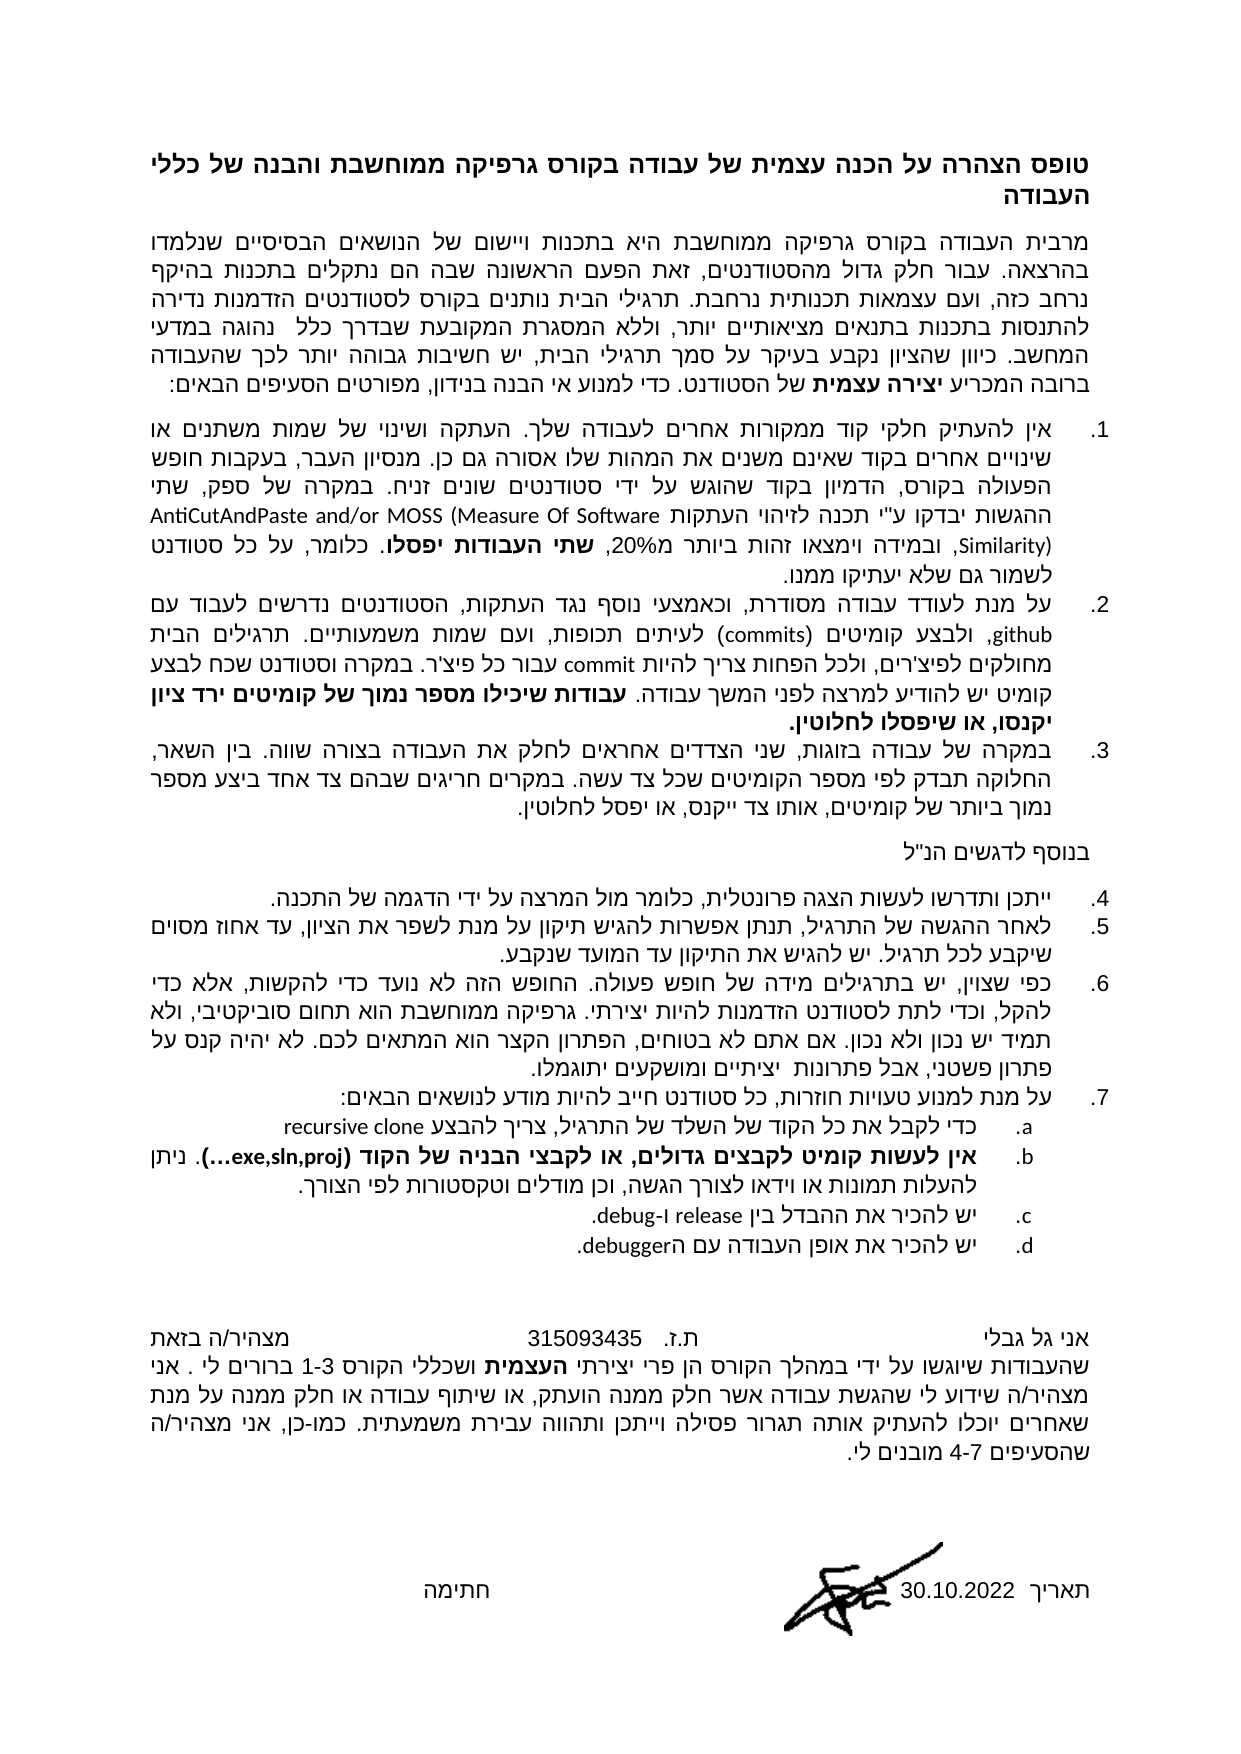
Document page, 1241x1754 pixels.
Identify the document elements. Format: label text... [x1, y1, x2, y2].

text תאריך 30.10.2022 חתימה [943, 1577, 1090, 1604]
picture [784, 1542, 943, 1636]
list יש להכיר את ההבדל בין release ו-debug. [150, 1201, 1015, 1229]
text אני גל גבלי ת.ז. 315093435 מצהיר/ה בזאת שהעבודות שיוגשו על ידי במהלך הקורס הן פרי יצירתי העצמית ושכללי הקורס 1-3 ברורים לי . אני מצהיר/ה שידוע לי שהגשת עבודה אשר חלק ממנה הועתק, או שיתוף עבודה או חלק ממנה על מנת שאחרים יוכלו להעתיק אותה תגרור פסילה וייתכן ותהווה עבירת משמעתית. כמו-כן, אני מצהיר/ה שהסעיפים 4-7 מובנים לי. [150, 1325, 1090, 1465]
list במקרה של עבודה בזוגות, שני הצדדים אחראים לחלק את העבודה בצורה שווה. בין השאר, החלוקה תבדק לפי מספר הקומיטים שכל צד עשה. במקרים חריגים שבהם צד אחד ביצע מספר נמוך ביותר של קומיטים, אותו צד ייקנס, או יפסל לחלוטין. [150, 737, 1090, 821]
text מרבית העבודה בקורס גרפיקה ממוחשבת היא בתכנות ויישום של הנושאים הבסיסיים שנלמדו בהרצאה. עבור חלק גדול מהסטודנטים, זאת הפעם הראשונה שבה הם נתקלים בתכנות בהיקף נרחב כזה, ועם עצמאות תכנותית נרחבת. תרגילי הבית נותנים בקורס לסטודנטים הזדמנות נדירה להתנסות בתכנות בתנאים מציאותיים יותר, וללא המסגרת המקובעת שבדרך כלל נהוגה במדעי המחשב. כיוון שהציון נקבע בעיקר על סמך תרגילי הבית, יש חשיבות גבוהה יותר לכך שהעבודה ברובה המכריע יצירה עצמית של הסטודנט. כדי למנוע אי הבנה בנידון, מפורטים הסעיפים הבאים: [150, 229, 1090, 397]
text בנוסף לדגשים הנ"ל [150, 839, 1090, 866]
text טופס הצהרה על הכנה עצמית של עבודה בקורס גרפיקה ממוחשבת והבנה של כללי העבודה [150, 150, 1090, 210]
list על מנת לעודד עבודה מסודרת, וכאמצעי נוסף נגד העתקות, הסטודנטים נדרשים לעבוד עם github, ולבצע קומיטים (commits) לעיתים תכופות, ועם שמות משמעותיים. תרגילים הבית מחולקים לפיצ'רים, ולכל הפחות צריך להיות commit עבור כל פיצ'ר. במקרה וסטודנט שכח לבצע קומיט יש להודיע למרצה לפני המשך עבודה. עבודות שיכילו מספר נמוך של קומיטים ירד ציון יקנסו, או שיפסלו לחלוטין. [150, 590, 1090, 735]
list אין להעתיק חלקי קוד ממקורות אחרים לעבודה שלך. העתקה ושינוי של שמות משתנים או שינויים אחרים בקוד שאינם משנים את המהות שלו אסורה גם כן. מנסיון העבר, בעקבות חופש הפעולה בקורס, הדמיון בקוד שהוגש על ידי סטודנטים שונים זניח. במקרה של ספק, שתי ההגשות יבדקו ע"י תכנה לזיהוי העתקות AntiCutAndPaste and/or MOSS (Measure Of Software Similarity), ובמידה וימצאו זהות ביותר מ20%, שתי העבודות יפסלו. כלומר, על כל סטודנט לשמור גם שלא יעתיקו ממנו. [150, 416, 1090, 588]
list לאחר ההגשה של התרגיל, תנתן אפשרות להגיש תיקון על מנת לשפר את הציון, עד אחוז מסוים שיקבע לכל תרגיל. יש להגיש את התיקון עד המועד שנקבע. [150, 913, 1090, 968]
list אין לעשות קומיט לקבצים גדולים, או לקבצי הבניה של הקוד (exe,sln,proj…). ניתן להעלות תמונות או וידאו לצורך הגשה, וכן מודלים וטקסטורות לפי הצורך. [150, 1142, 1015, 1199]
list כפי שצוין, יש בתרגילים מידה של חופש פעולה. החופש הזה לא נועד כדי להקשות, אלא כדי להקל, וכדי לתת לסטודנט הזדמנות להיות יצירתי. גרפיקה ממוחשבת הוא תחום סוביקטיבי, ולא תמיד יש נכון ולא נכון. אם אתם לא בטוחים, הפתרון הקצר הוא המתאים לכם. לא יהיה קנס על פתרון פשטני, אבל פתרונות יציתיים ומושקעים יתוגמלו. [150, 970, 1090, 1081]
list יש להכיר את אופן העבודה עם הdebugger. [150, 1231, 1015, 1259]
text תאריך 30.10.2022 חתימה [150, 1577, 784, 1604]
list ייתכן ותדרשו לעשות הצגה פרונטלית, כלומר מול המרצה על ידי הדגמה של התכנה. [150, 884, 1090, 911]
list על מנת למנוע טעויות חוזרות, כל סטודנט חייב להיות מודע לנושאים הבאים: [150, 1083, 1090, 1110]
list כדי לקבל את כל הקוד של השלד של התרגיל, צריך להבצע recursive clone [150, 1112, 1015, 1140]
